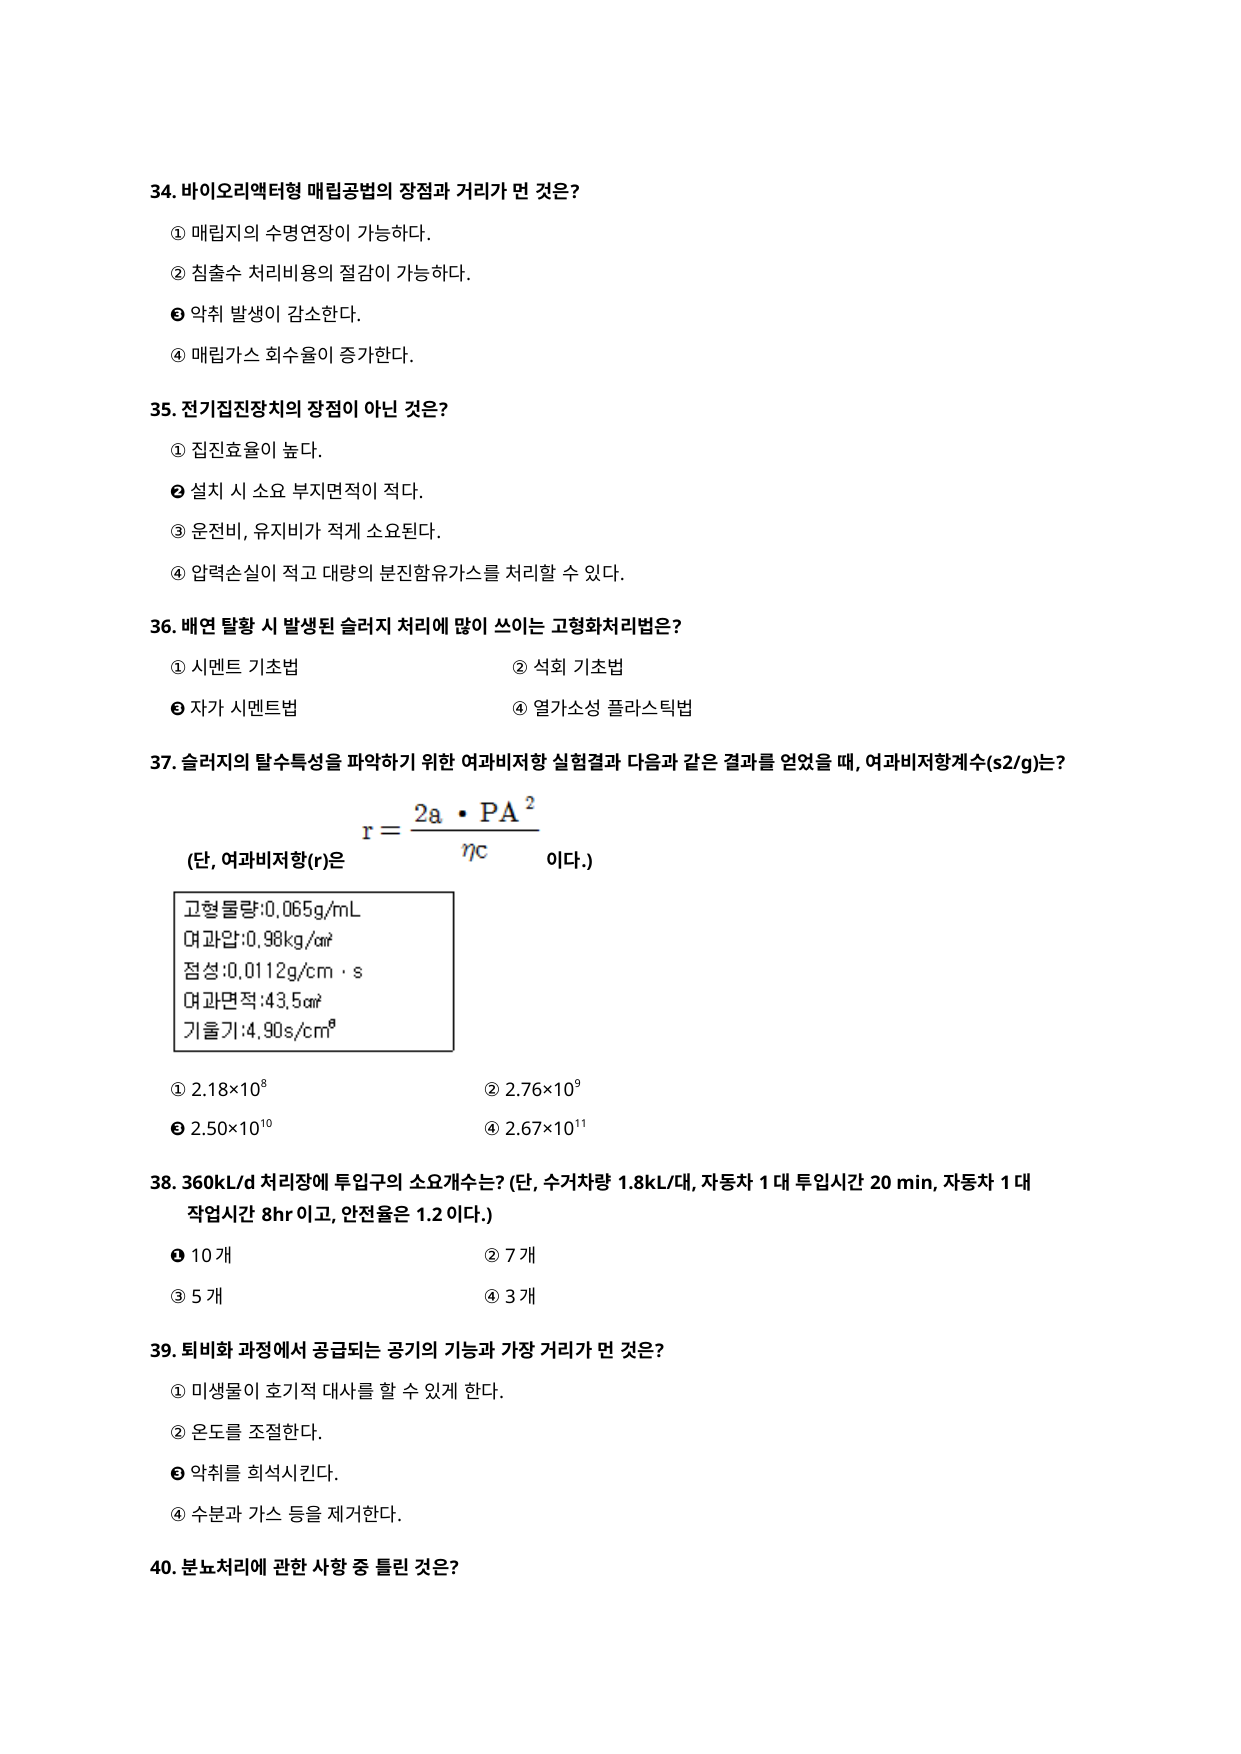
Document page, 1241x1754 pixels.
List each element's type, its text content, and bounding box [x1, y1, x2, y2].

text 35. 전기집진장치의 장점이 아닌 것은? [150, 394, 1090, 422]
text ④ 매립가스 회수율이 증가한다. [150, 341, 1090, 368]
text ❸ 자가 시멘트법 ④ 열가소성 플라스틱법 [150, 694, 1090, 721]
text ① 집진효율이 높다. [150, 435, 1090, 462]
text 37. 슬러지의 탈수특성을 파악하기 위한 여과비저항 실험결과 다음과 같은 결과를 얻었을 때, 여과비저항계수(s2/g)는? (단, 여과비저항(r)은 이다.) [150, 747, 1090, 873]
text ④ 압력손실이 적고 대량의 분진함유가스를 처리할 수 있다. [150, 558, 1090, 585]
text 38. 360kL/d 처리장에 투입구의 소요개수는? (단, 수거차량 1.8kL/대, 자동차 1대 투입시간 20 min, 자동차 1대 작업시간 8hr이고, 안전율은 1.2이다.) [150, 1167, 1090, 1227]
text ① 시멘트 기초법 ② 석회 기초법 [150, 652, 1090, 680]
text ③ 5개 ④ 3개 [150, 1282, 1090, 1309]
text ① 매립지의 수명연장이 가능하다. [150, 218, 1090, 245]
picture [350, 780, 541, 868]
text ❸ 악취 발생이 감소한다. [150, 300, 1090, 327]
text ④ 수분과 가스 등을 제거한다. [150, 1499, 1090, 1527]
text ③ 운전비, 유지비가 적게 소요된다. [150, 517, 1090, 544]
text ① 미생물이 호기적 대사를 할 수 있게 한다. [150, 1377, 1090, 1404]
text ② 온도를 조절한다. [150, 1418, 1090, 1445]
text 40. 분뇨처리에 관한 사항 중 틀린 것은? [150, 1553, 1090, 1580]
text 39. 퇴비화 과정에서 공급되는 공기의 기능과 가장 거리가 먼 것은? [150, 1336, 1090, 1363]
text ❸ 2.50×1010 ④ 2.67×1011 [150, 1115, 1090, 1141]
picture [169, 887, 461, 1057]
text 36. 배연 탈황 시 발생된 슬러지 처리에 많이 쓰이는 고형화처리법은? [150, 612, 1090, 639]
text ② 침출수 처리비용의 절감이 가능하다. [150, 259, 1090, 286]
text ❷ 설치 시 소요 부지면적이 적다. [150, 476, 1090, 503]
text ❶ 10개 ② 7개 [150, 1241, 1090, 1268]
text 34. 바이오리액터형 매립공법의 장점과 거리가 먼 것은? [150, 177, 1090, 204]
text ① 2.18×108 ② 2.76×109 [150, 1076, 1090, 1101]
text ❸ 악취를 희석시킨다. [150, 1458, 1090, 1486]
